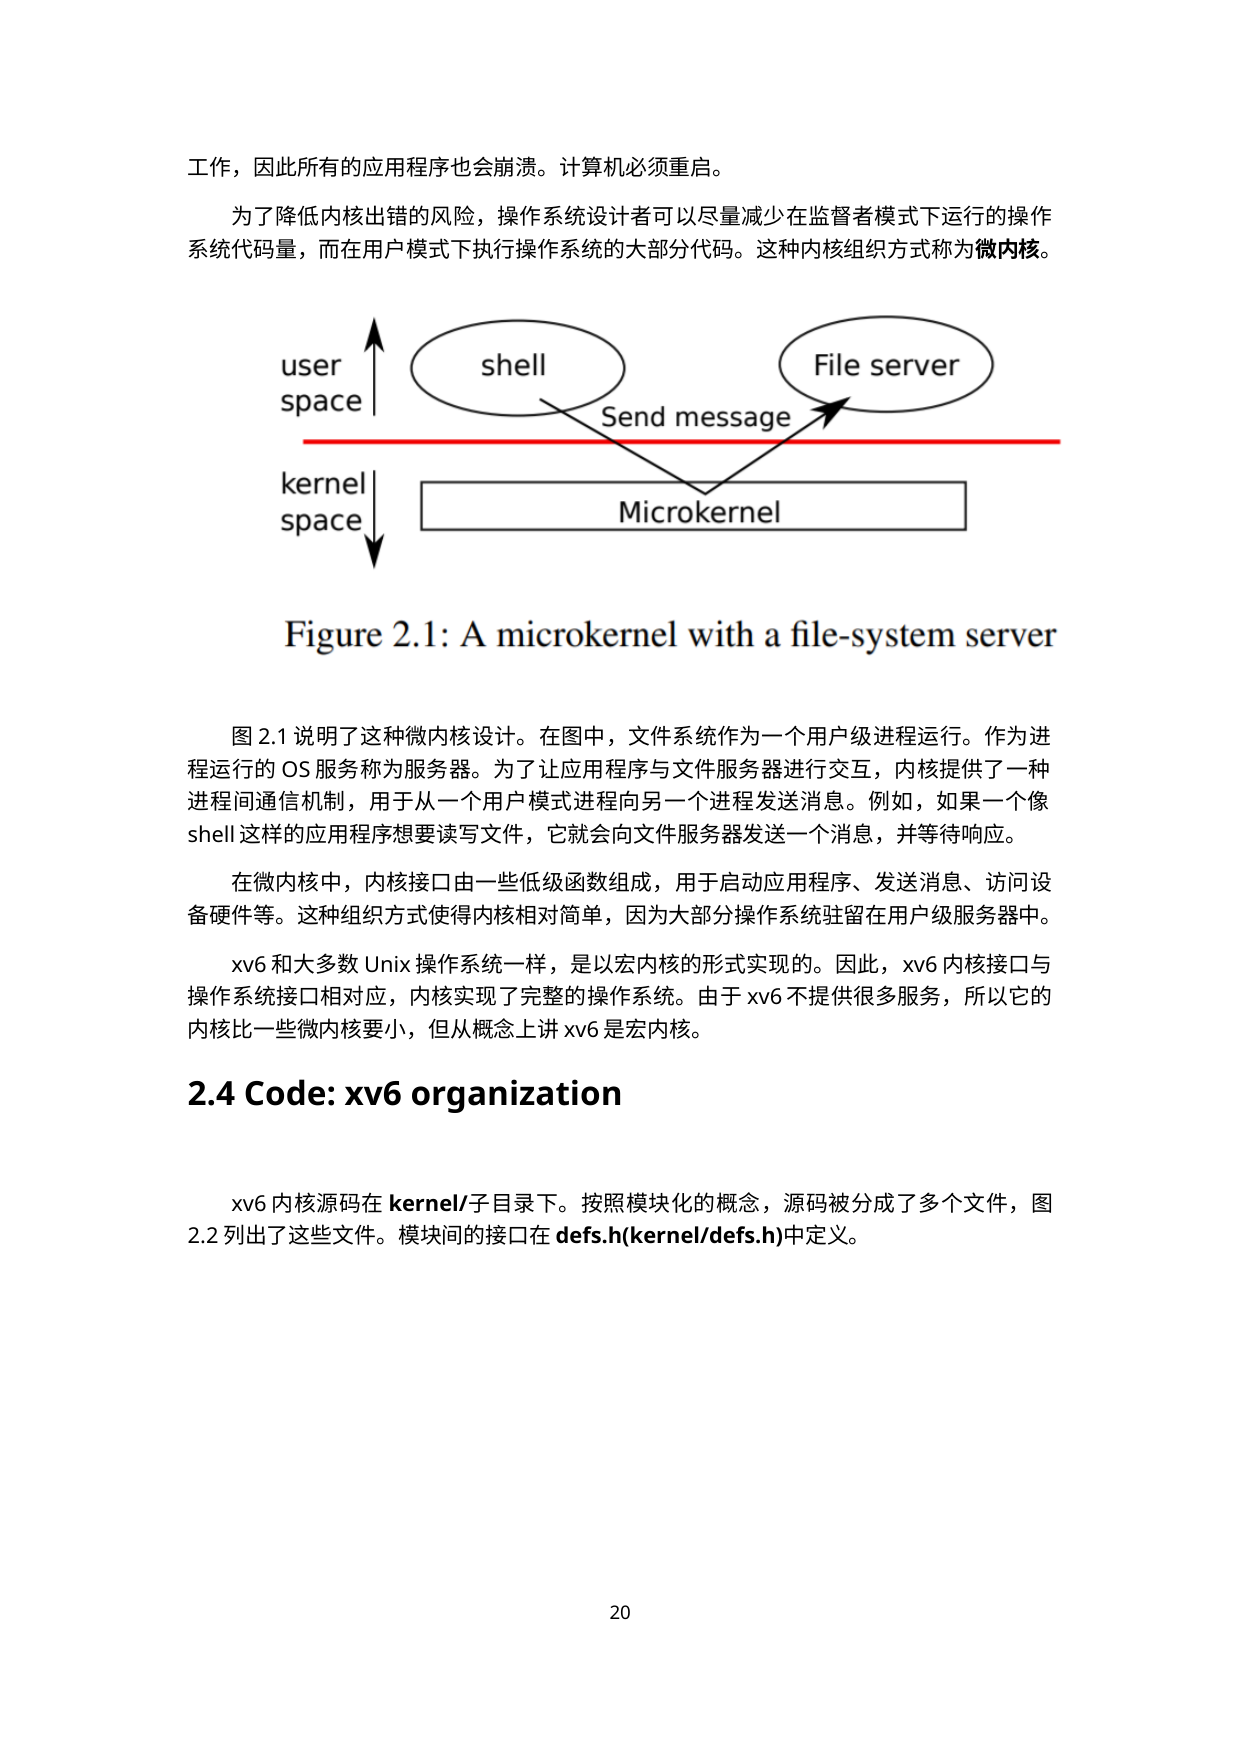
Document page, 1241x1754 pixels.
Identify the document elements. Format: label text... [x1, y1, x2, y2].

text xv6和大多数Unix操作系统一样，是以宏内核的形式实现的。因此，xv6内核接口与操作系统接口相对应，内核实现了完整的操作系统。由于xv6不提供很多服务，所以它的内核比一些微内核要小，但从概念上讲xv6是宏内核。 [187, 946, 1053, 1044]
text 宏内核组织方式的一个缺点是操作系统的不同部分之间的接口通常是复杂的（我们将在本文的其余部分看到），因此操作系统开发者很容易写bug。在宏内核中，一个错误是致命的，因为监督者模式下的错误往往会导致内核崩溃。如果内核崩溃，计算机就会停止工作，因此所有的应用程序也会崩溃。计算机必须重启。 [187, 150, 1053, 182]
subtitle 2.4 Code: xv6 organization [187, 1060, 1053, 1125]
text 为了降低内核出错的风险，操作系统设计者可以尽量减少在监督者模式下运行的操作系统代码量，而在用户模式下执行操作系统的大部分代码。这种内核组织方式称为微内核。 [187, 199, 1053, 264]
picture [231, 280, 1097, 687]
text 在微内核中，内核接口由一些低级函数组成，用于启动应用程序、发送消息、访问设备硬件等。这种组织方式使得内核相对简单，因为大部分操作系统驻留在用户级服务器中。 [187, 865, 1053, 930]
text xv6内核源码在kernel/子目录下。按照模块化的概念，源码被分成了多个文件，图2.2列出了这些文件。模块间的接口在defs.h(kernel/defs.h)中定义。 [187, 1185, 1053, 1250]
text 图2.1说明了这种微内核设计。在图中，文件系统作为一个用户级进程运行。作为进程运行的OS服务称为服务器。为了让应用程序与文件服务器进行交互，内核提供了一种进程间通信机制，用于从一个用户模式进程向另一个进程发送消息。例如，如果一个像shell这样的应用程序想要读写文件，它就会向文件服务器发送一个消息，并等待响应。 [187, 719, 1053, 849]
